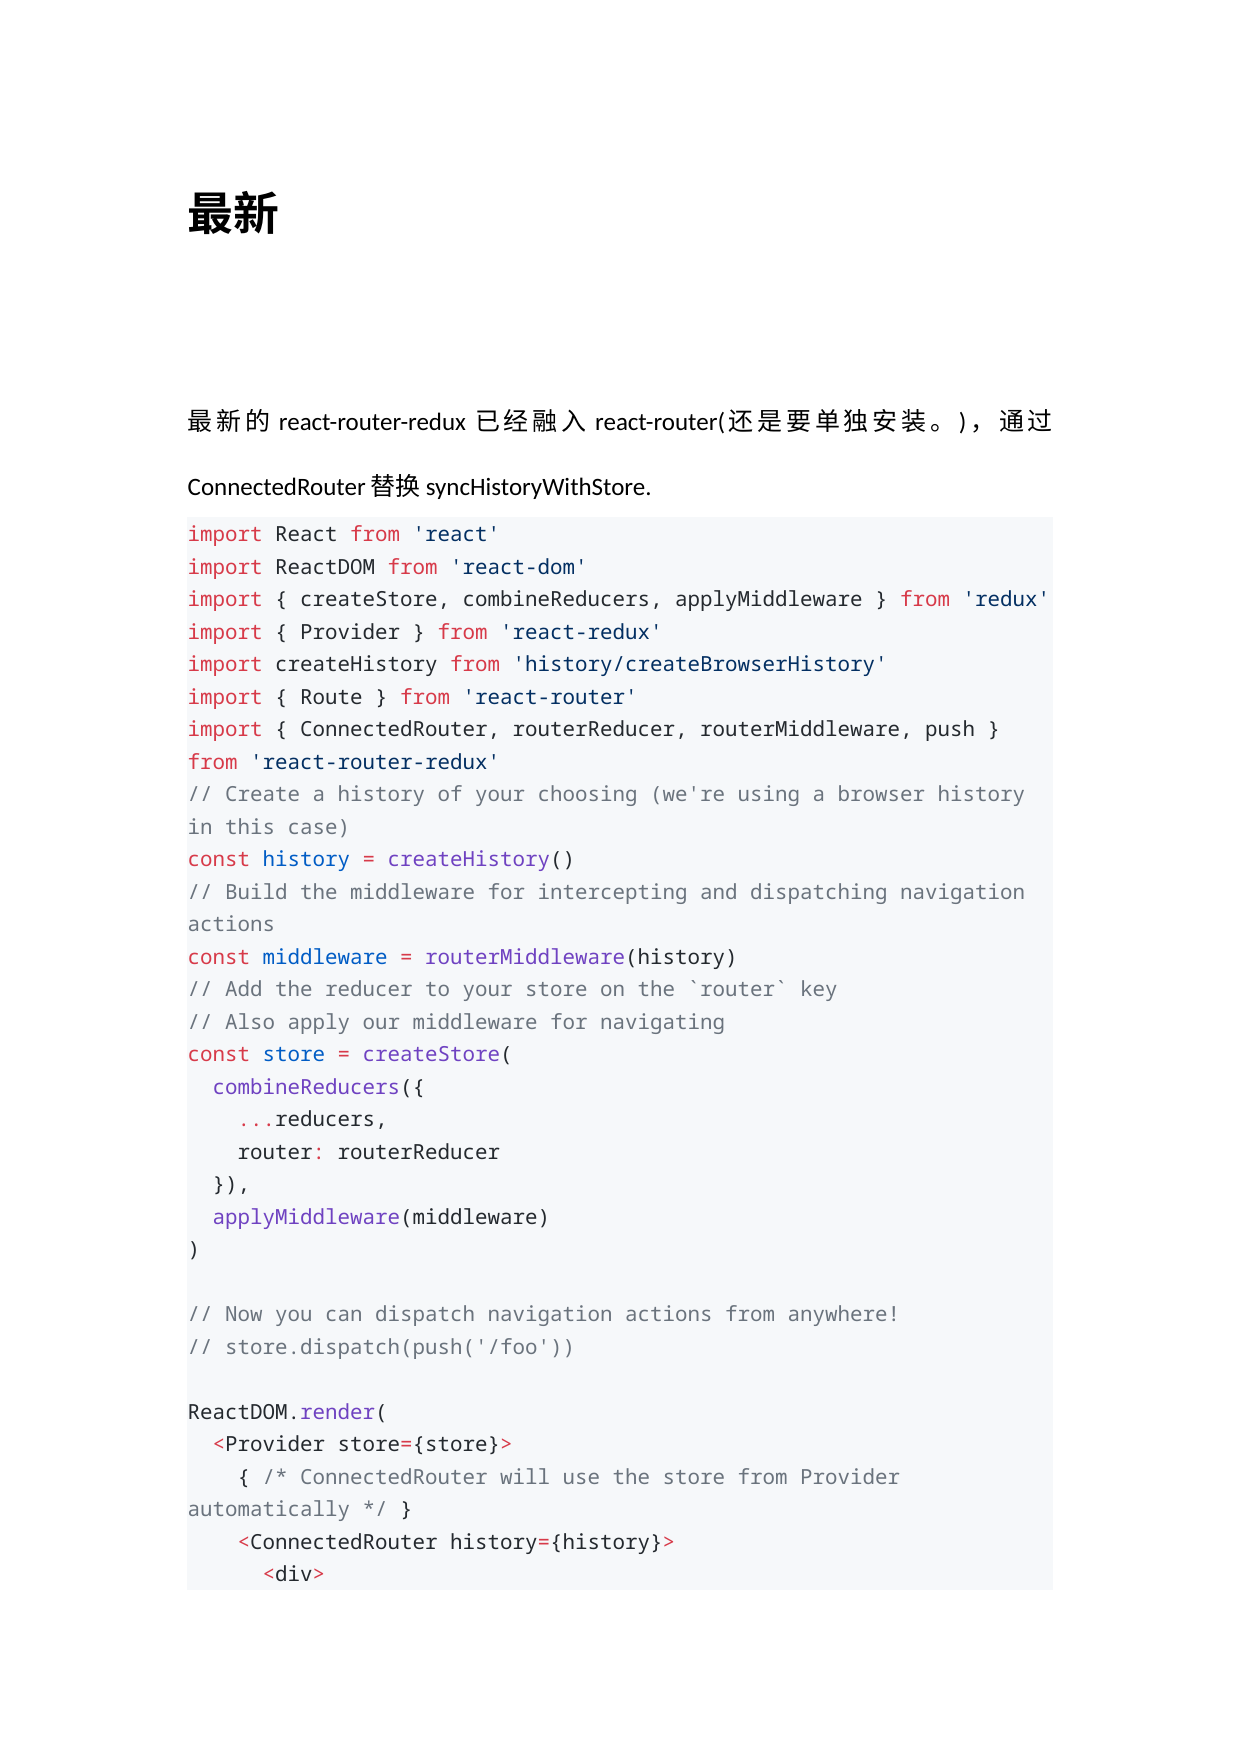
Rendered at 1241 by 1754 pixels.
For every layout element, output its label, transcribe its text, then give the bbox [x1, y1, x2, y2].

text const middleware = routerMiddleware(history) [187, 940, 1053, 972]
text ) [187, 1232, 1053, 1265]
text import { ConnectedRouter, routerReducer, routerMiddleware, push } from 'react-router-redux' [187, 712, 1053, 777]
text 最新的react-router-redux已经融入react-router(还是要单独安装。)，通过ConnectedRouter替换syncHistoryWithStore. [187, 387, 1053, 517]
text import { createStore, combineReducers, applyMiddleware } from 'redux' [187, 582, 1053, 615]
text ReactDOM.render( [187, 1395, 1053, 1427]
text router: routerReducer [187, 1135, 1053, 1167]
text import createHistory from 'history/createBrowserHistory' [187, 647, 1053, 680]
text // Also apply our middleware for navigating [187, 1005, 1053, 1037]
text <ConnectedRouter history={history}> [187, 1525, 1053, 1557]
text applyMiddleware(middleware) [187, 1200, 1053, 1232]
subtitle 最新 [187, 162, 1053, 259]
text import ReactDOM from 'react-dom' [187, 550, 1053, 582]
text <Provider store={store}> [187, 1427, 1053, 1460]
text { /* ConnectedRouter will use the store from Provider automatically */ } [187, 1460, 1053, 1525]
text ...reducers, [187, 1102, 1053, 1135]
text // Create a history of your choosing (we're using a browser history in this case) [187, 777, 1053, 842]
text // store.dispatch(push('/foo')) [187, 1330, 1053, 1362]
text // Build the middleware for intercepting and dispatching navigation actions [187, 875, 1053, 940]
text import { Route } from 'react-router' [187, 680, 1053, 712]
text import { Provider } from 'react-redux' [187, 615, 1053, 647]
text }), [187, 1167, 1053, 1200]
text const store = createStore( [187, 1037, 1053, 1070]
text <div> [187, 1557, 1053, 1590]
text // Add the reducer to your store on the `router` key [187, 972, 1053, 1005]
text // Now you can dispatch navigation actions from anywhere! [187, 1297, 1053, 1330]
text combineReducers({ [187, 1070, 1053, 1102]
text import React from 'react' [187, 517, 1053, 550]
text const history = createHistory() [187, 842, 1053, 875]
